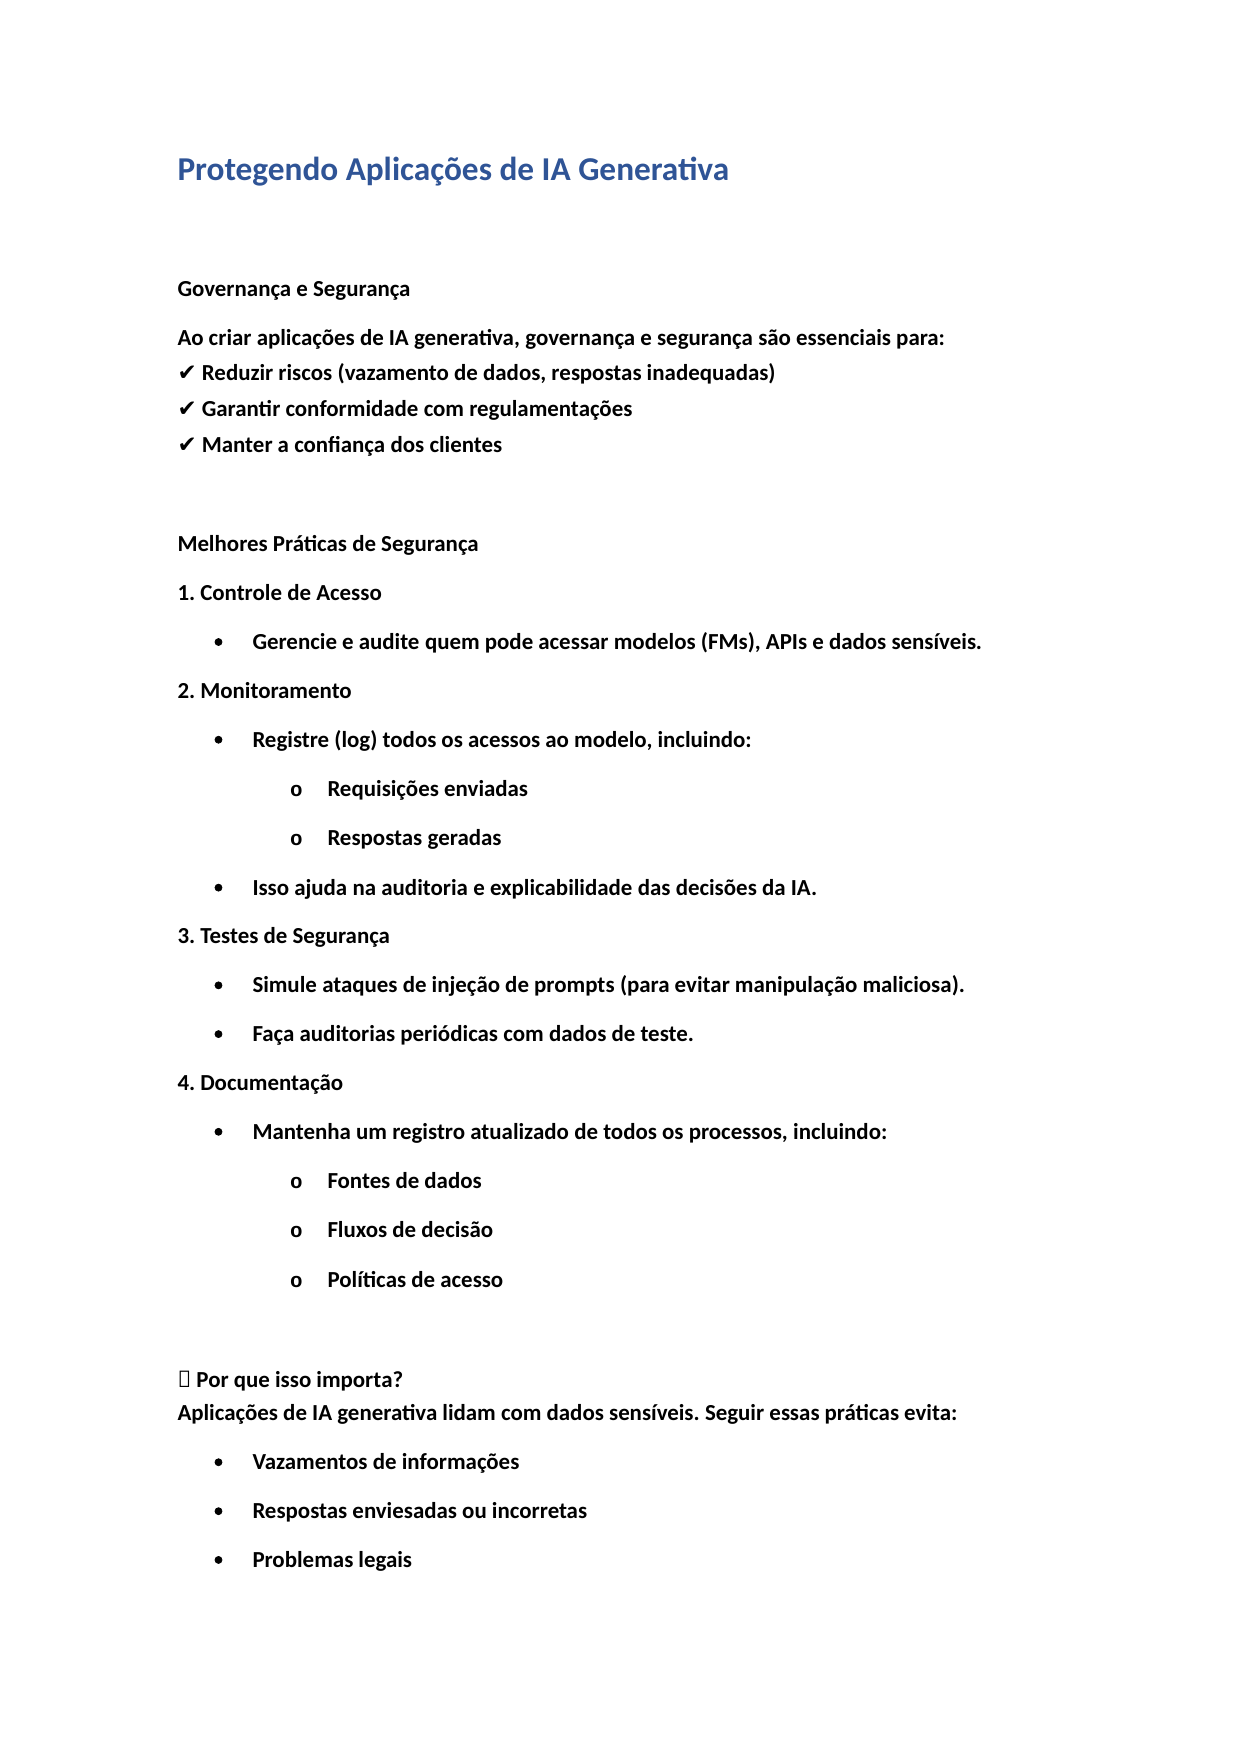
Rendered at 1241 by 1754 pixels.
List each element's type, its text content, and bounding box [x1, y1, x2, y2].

text 4. Documentação [177, 1068, 1063, 1096]
text 1. Controle de Acesso [177, 578, 1063, 606]
text 2. Monitoramento [177, 676, 1063, 704]
list Simule ataques de injeção de prompts (para evitar manipulação maliciosa). [215, 970, 1063, 998]
text Governança e Segurança [177, 274, 1063, 302]
list Respostas geradas [290, 823, 1063, 852]
list Problemas legais [215, 1545, 1063, 1573]
list Requisições enviadas [290, 774, 1063, 802]
list Gerencie e audite quem pode acessar modelos (FMs), APIs e dados sensíveis. [215, 627, 1063, 655]
list Faça auditorias periódicas com dados de teste. [215, 1019, 1063, 1047]
list Isso ajuda na auditoria e explicabilidade das decisões da IA. [215, 873, 1063, 901]
text Ao criar aplicações de IA generativa, governança e segurança são essenciais para: ✔ Reduzir riscos (vazamento de dados, respostas inadequadas) ✔ Garantir conformidade com regulamentações ✔ Manter a confiança dos clientes [177, 323, 1063, 459]
text 3. Testes de Segurança [177, 921, 1063, 949]
list Vazamentos de informações [215, 1447, 1063, 1475]
text Melhores Práticas de Segurança [177, 529, 1063, 557]
list Mantenha um registro atualizado de todos os processos, incluindo: [215, 1117, 1063, 1145]
list Respostas enviesadas ou incorretas [215, 1496, 1063, 1524]
list Políticas de acesso [290, 1265, 1063, 1293]
list Fontes de dados [290, 1166, 1063, 1194]
list Fluxos de decisão [290, 1215, 1063, 1244]
text Protegendo Aplicações de IA Generativa [177, 148, 1063, 188]
text 🔹 Por que isso importa? Aplicações de IA generativa lidam com dados sensíveis. Seguir essas práticas evita: [177, 1363, 1063, 1426]
list Registre (log) todos os acessos ao modelo, incluindo: [215, 725, 1063, 753]
